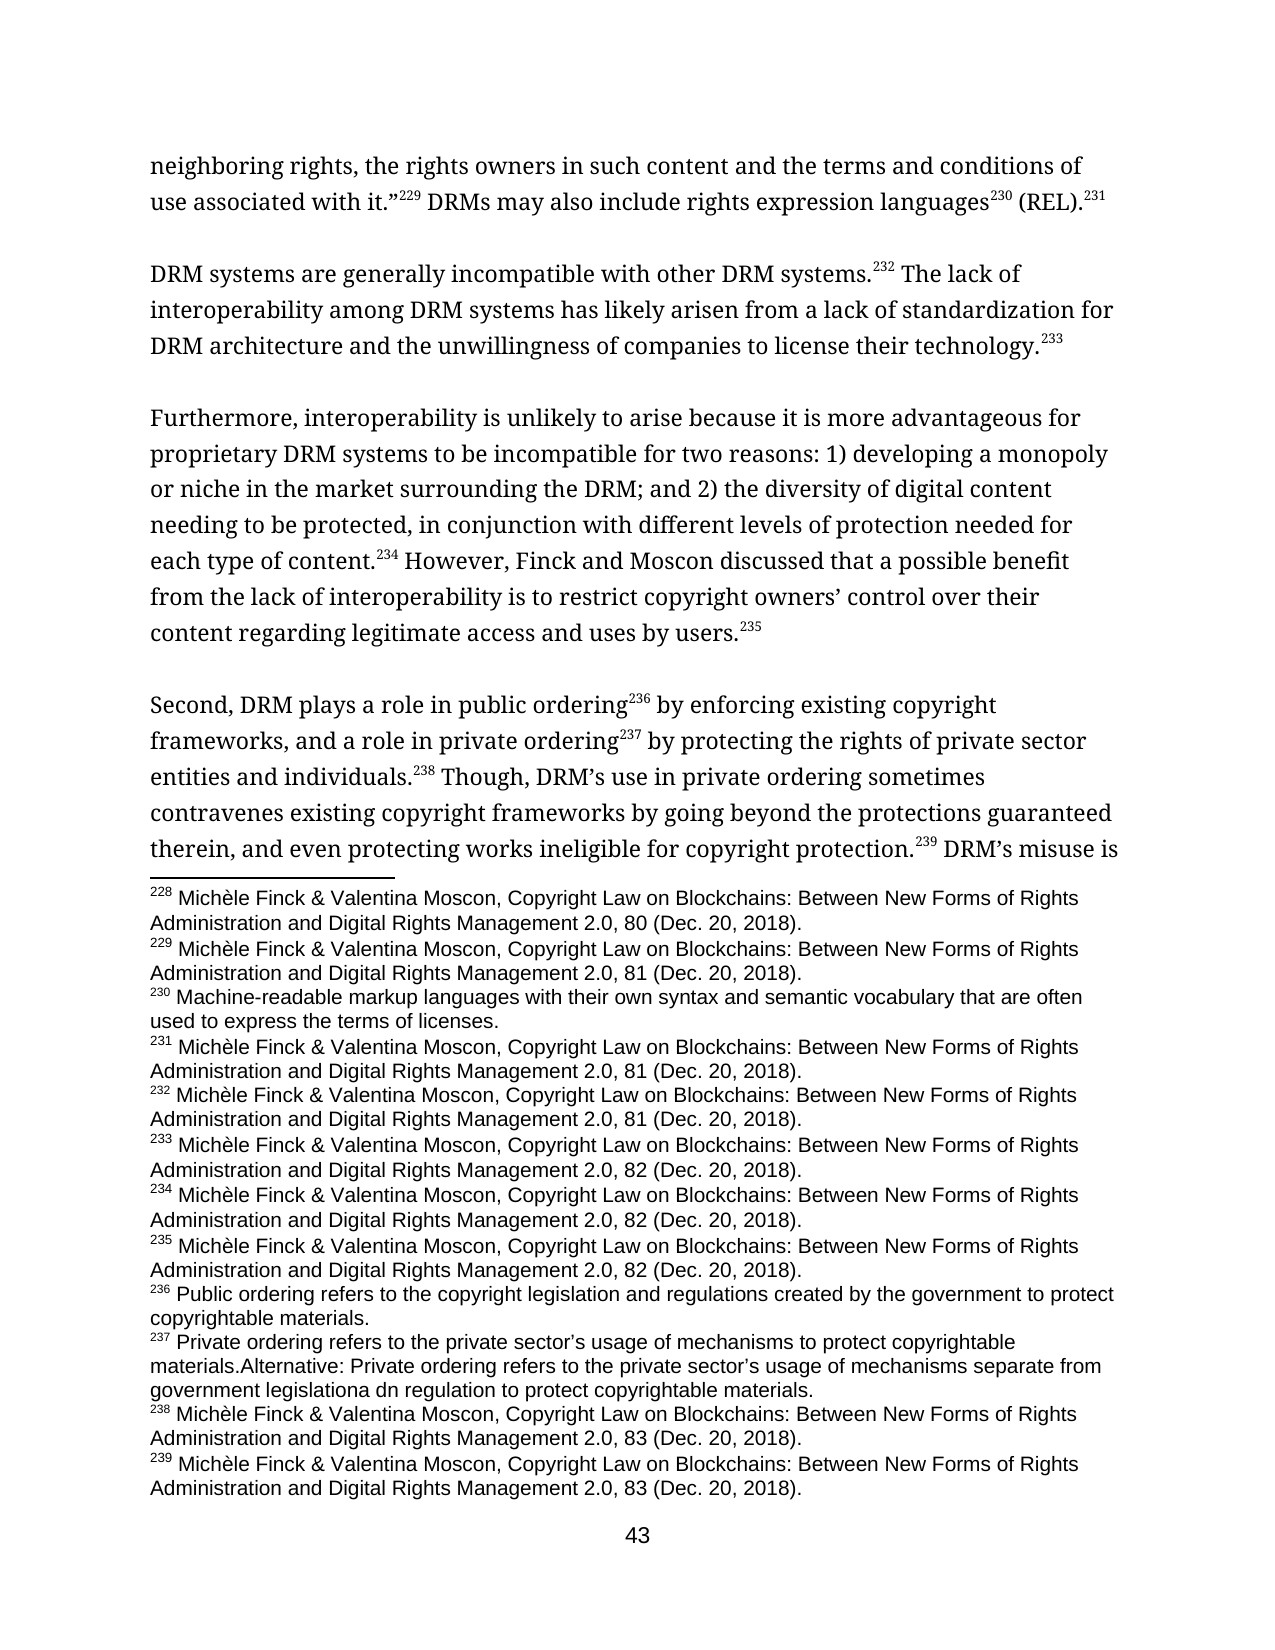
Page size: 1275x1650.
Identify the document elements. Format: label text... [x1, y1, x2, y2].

text First, in general, a DRM system is a code-based enforcement mechanism of the rights of a copyright holder in a copyrighted work. DRM systems started to gain prominence in response to the increased digitization of copyrighted materials and the advent of computers. DRM is generally comprised of technological protection measures (TPM) and rights management information (RMI). “TPMs include hardware and software to protect the rules and identify the content, the user’s IT system and the user him/herself.” “RMI is information that identifies content protected by copyright or neighboring rights, the rights owners in such content and the terms and conditions of use associated with it.” DRMs may also include rights expression languages (REL). [150, 150, 1125, 217]
text Furthermore, interoperability is unlikely to arise because it is more advantageous for proprietary DRM systems to be incompatible for two reasons: 1) developing a monopoly or niche in the market surrounding the DRM; and 2) the diversity of digital content needing to be protected, in conjunction with different levels of protection needed for each type of content. However, Finck and Moscon discussed that a possible benefit from the lack of interoperability is to restrict copyright owners’ control over their content regarding legitimate access and uses by users. [150, 402, 1125, 648]
text DRM systems are generally incompatible with other DRM systems. The lack of interoperability among DRM systems has likely arisen from a lack of standardization for DRM architecture and the unwillingness of companies to license their technology. [150, 258, 1125, 361]
text Second, DRM plays a role in public ordering by enforcing existing copyright frameworks, and a role in private ordering by protecting the rights of private sector entities and individuals. Though, DRM’s use in private ordering sometimes contravenes existing copyright frameworks by going beyond the protections guaranteed therein, and even protecting works ineligible for copyright protection. DRM’s misuse is in private ordering is very prevalent in mass-contract situations, where the terms offered by the licensor to the licensee are often drafted in favor of the licensor while overly restrictive to the licensee because the parties cannot directly negotiate with each other. [150, 689, 1125, 864]
